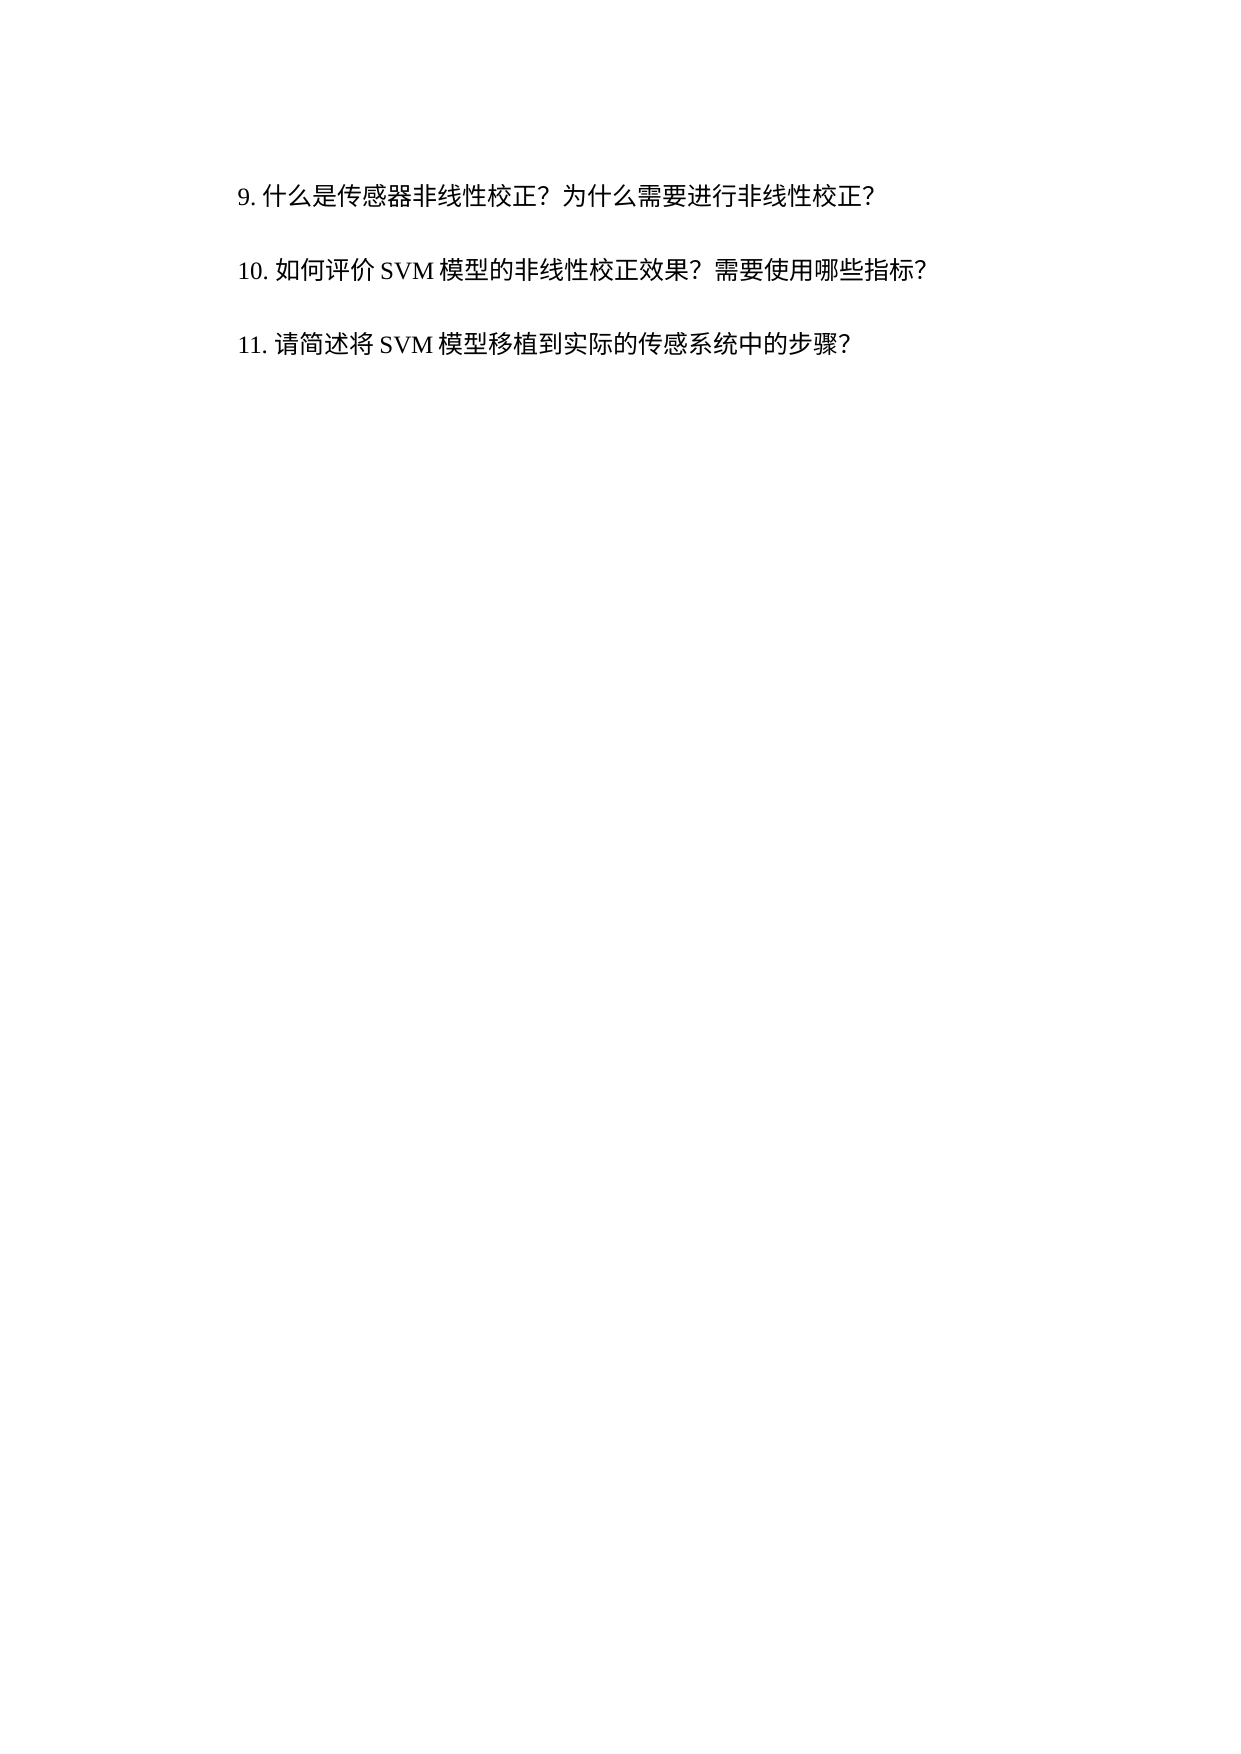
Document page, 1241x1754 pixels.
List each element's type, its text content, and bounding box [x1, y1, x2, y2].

text 10. 如何评价SVM模型的非线性校正效果？需要使用哪些指标？ [187, 236, 1053, 301]
text 11. 请简述将SVM模型移植到实际的传感系统中的步骤？ [187, 310, 1053, 375]
text 9. 什么是传感器非线性校正？为什么需要进行非线性校正？ [187, 162, 1053, 227]
